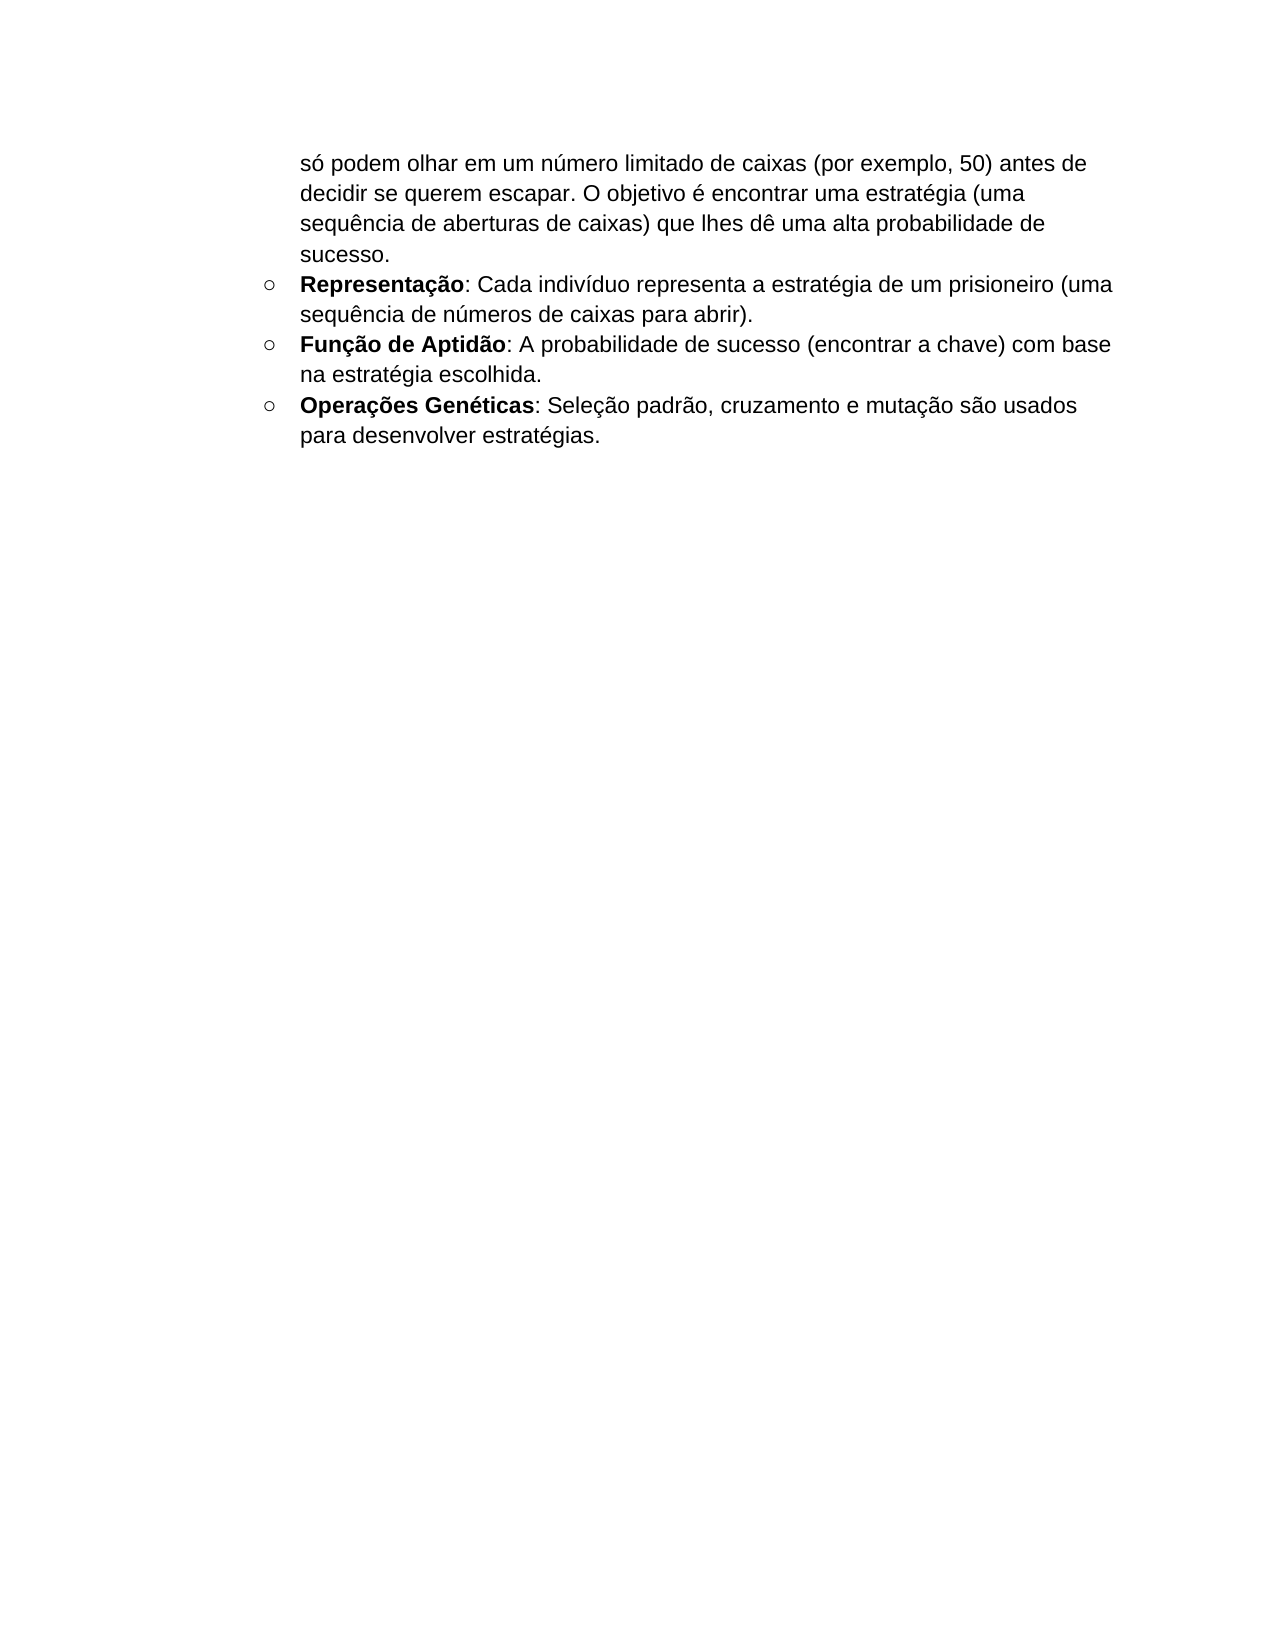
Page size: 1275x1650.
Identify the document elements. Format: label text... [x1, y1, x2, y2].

list Função de Aptidão: A probabilidade de sucesso (encontrar a chave) com base na estratégia escolhida. [262, 331, 1125, 388]
list Operações Genéticas: Seleção padrão, cruzamento e mutação são usados ​​para desenvolver estratégias. [262, 392, 1125, 448]
list Representação: Cada indivíduo representa a estratégia de um prisioneiro (uma sequência de números de caixas para abrir). [262, 271, 1125, 327]
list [262, 150, 1125, 267]
